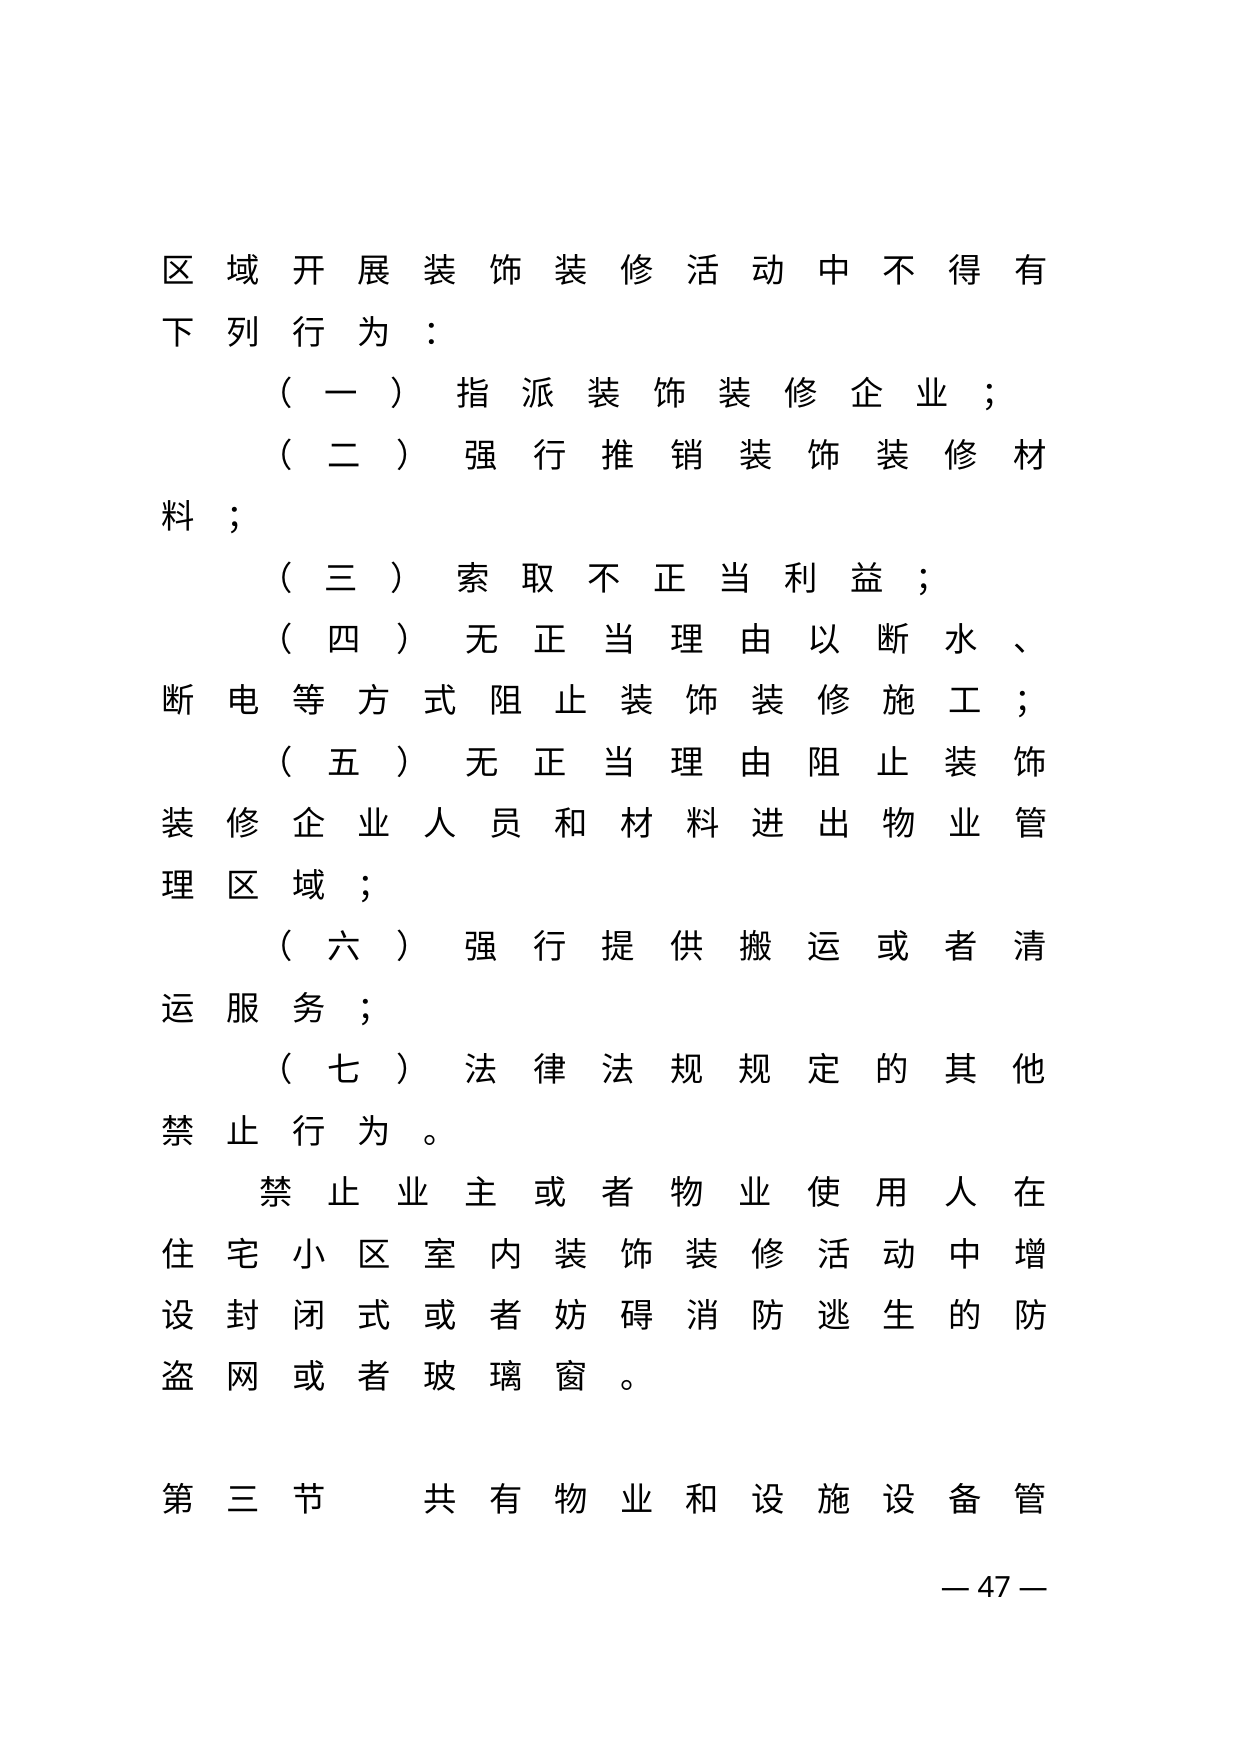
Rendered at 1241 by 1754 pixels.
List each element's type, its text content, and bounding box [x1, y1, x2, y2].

text （六）强行提供搬运或者清运服务； [161, 913, 1079, 1036]
text （三）索取不正当利益； [161, 545, 1079, 606]
text （一）指派装饰装修企业； [161, 360, 1079, 422]
text 禁止业主或者物业使用人在住宅小区室内装饰装修活动中增设封闭式或者妨碍消防逃生的防盗网或者玻璃窗。 [161, 1159, 1079, 1405]
text 第三节 共有物业和设施设备管理 [161, 1467, 1079, 1528]
text （五）无正当理由阻止装饰装修企业人员和材料进出物业管理区域； [161, 729, 1079, 913]
text （四）无正当理由以断水、断电等方式阻止装饰装修施工； [161, 606, 1079, 729]
text （七）法律法规规定的其他禁止行为。 [161, 1036, 1079, 1159]
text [161, 237, 1079, 360]
text （二）强行推销装饰装修材料； [161, 422, 1079, 545]
